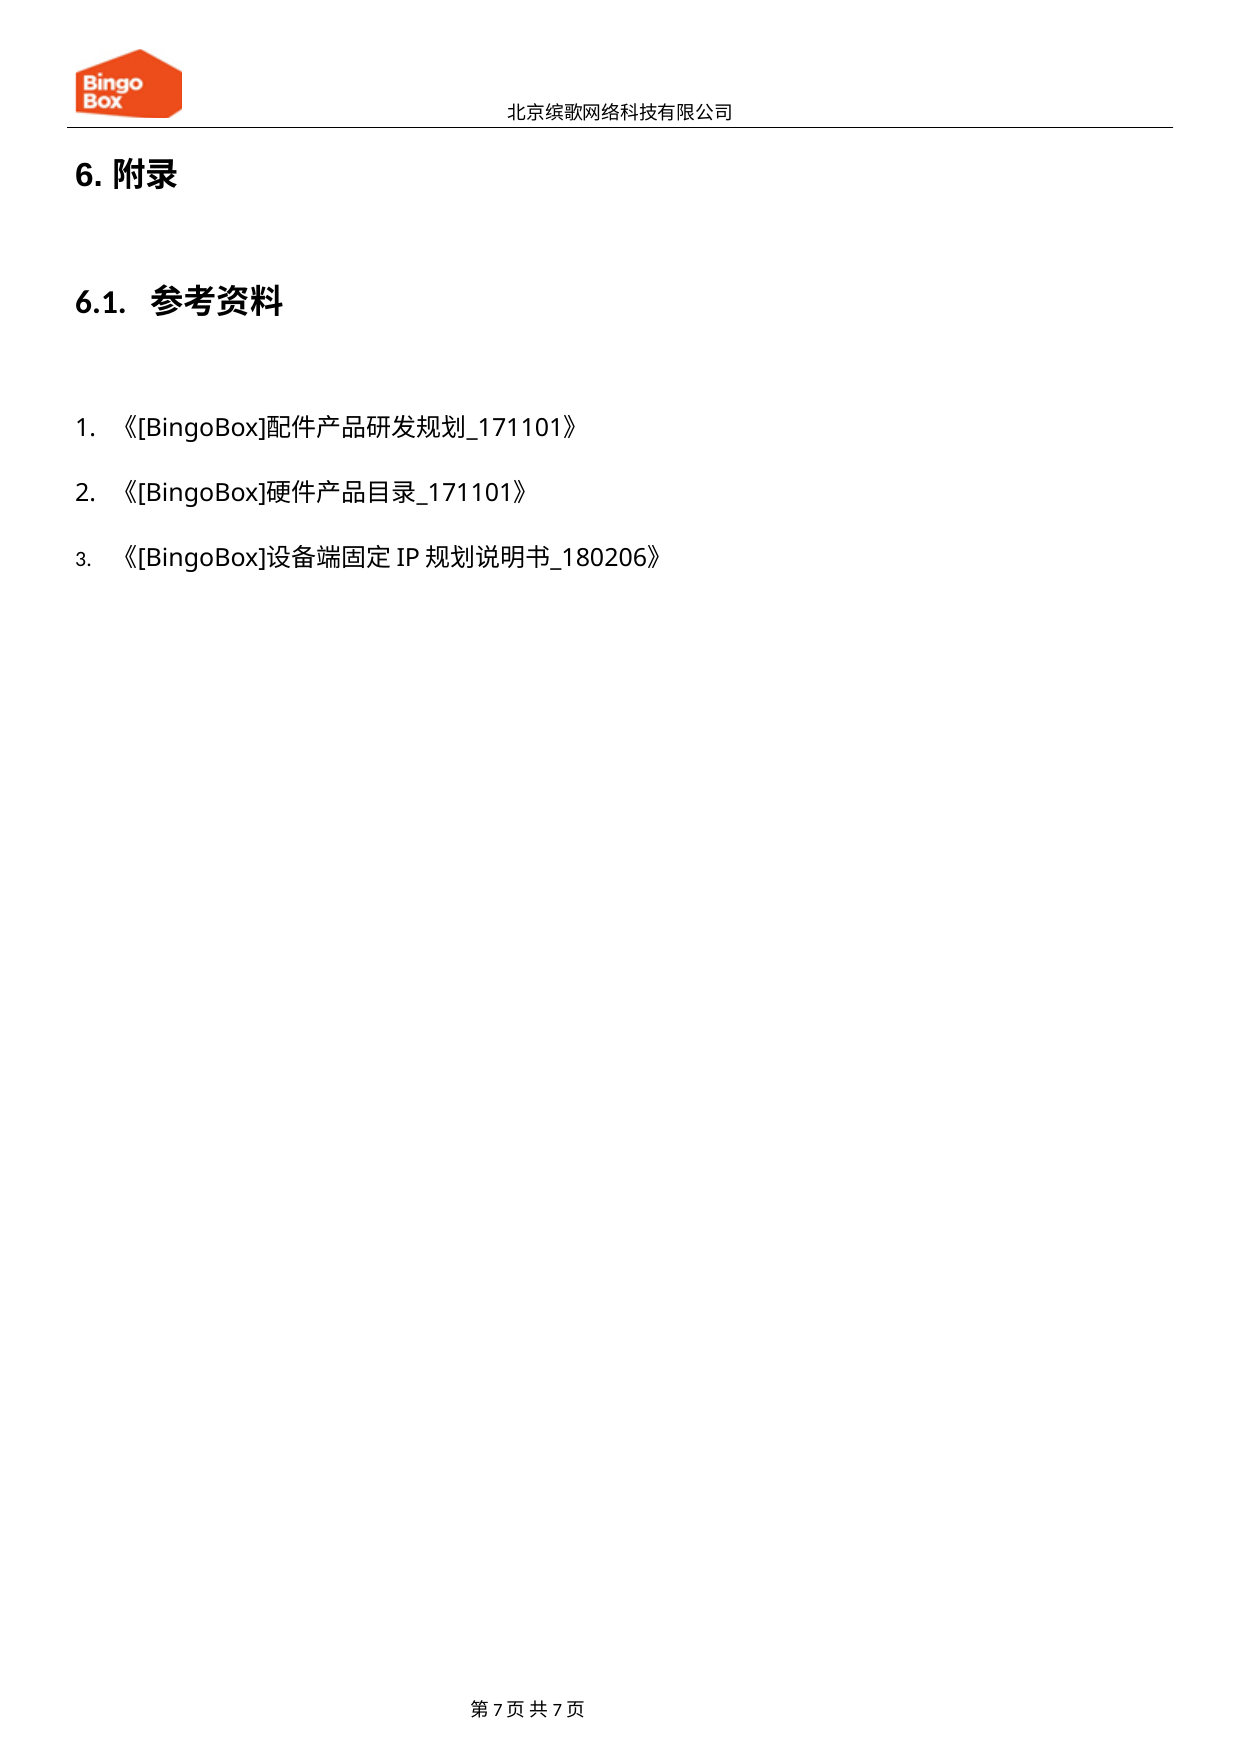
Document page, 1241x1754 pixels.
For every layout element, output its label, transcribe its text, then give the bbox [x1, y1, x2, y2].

subtitle 参考资料 [75, 267, 1165, 332]
picture [75, 49, 182, 118]
list 《[BingoBox]设备端固定IP规划说明书_180206》 [75, 523, 1165, 588]
list 《[BingoBox]硬件产品目录_171101》 [75, 458, 1165, 523]
subtitle 附录 [75, 139, 1165, 204]
list 《[BingoBox]配件产品研发规划_171101》 [75, 393, 1165, 458]
